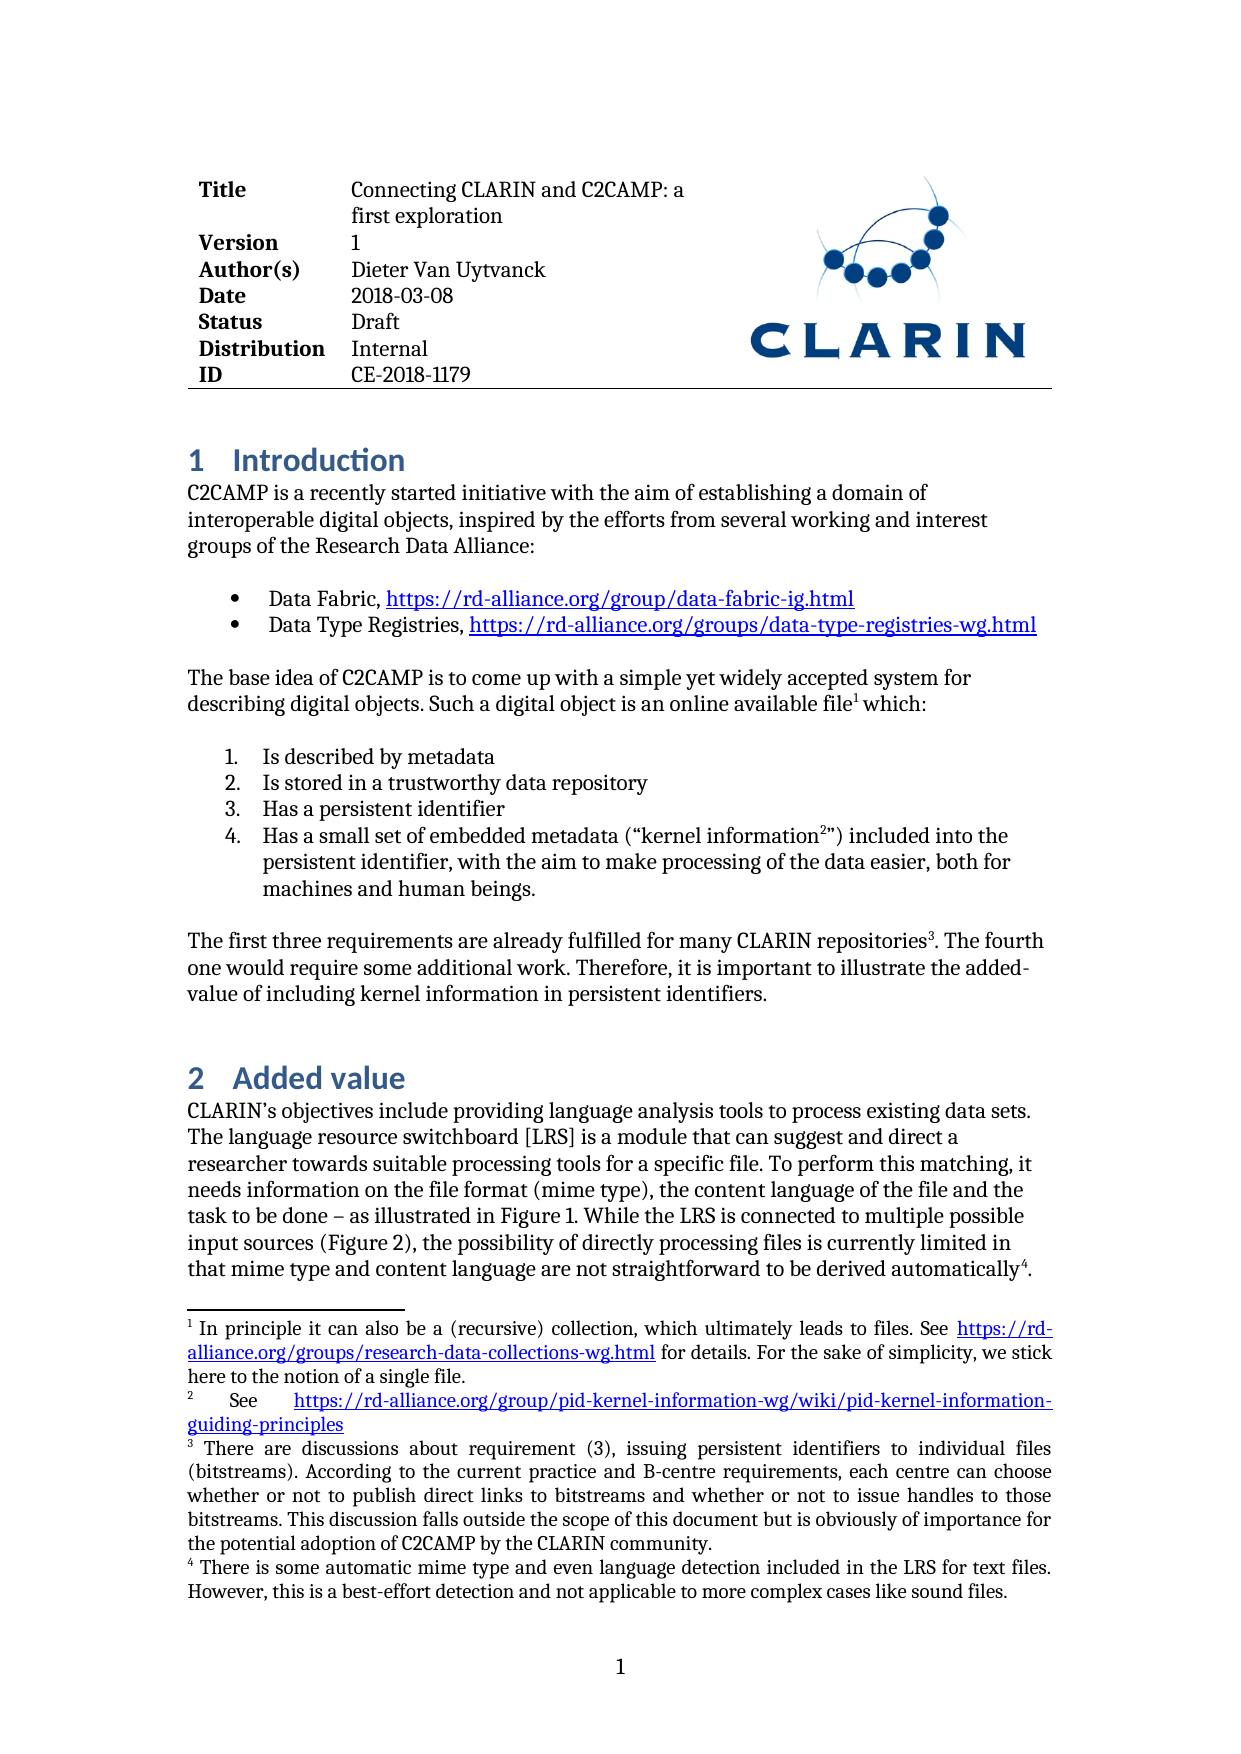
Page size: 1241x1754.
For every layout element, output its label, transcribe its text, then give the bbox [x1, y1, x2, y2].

table_cell Date [188, 283, 340, 309]
list Data Fabric, https://rd-alliance.org/group/data-fabric-ig.html [231, 585, 1053, 612]
text The base idea of C2CAMP is to come up with a simple yet widely accepted system for describing digital objects. Such a digital object is an online available file which: [187, 664, 1053, 717]
list Has a small set of embedded metadata (“kernel information”) included into the persistent identifier, with the aim to make processing of the data easier, both for machines and human beings. [225, 823, 1053, 902]
table_cell Status [188, 309, 340, 336]
subtitle Introduction [187, 439, 1053, 480]
table_cell 1 [340, 229, 734, 256]
list Has a persistent identifier [225, 796, 1053, 823]
text The first three requirements are already fulfilled for many CLARIN repositories. The fourth one would require some additional work. Therefore, it is important to illustrate the added-value of including kernel information in persistent identifiers. [187, 928, 1053, 1007]
table_header Connecting CLARIN and C2CAMP: a first exploration [340, 176, 734, 229]
list Is described by metadata [225, 743, 1053, 770]
list Is stored in a trustworthy data repository [225, 770, 1053, 796]
table_cell Draft [340, 309, 734, 336]
subtitle Added value [187, 1057, 1053, 1098]
table_header [734, 176, 1052, 388]
text C2CAMP is a recently started initiative with the aim of establishing a domain of interoperable digital objects, inspired by the efforts from several working and interest groups of the Research Data Alliance: [187, 480, 1053, 559]
table_cell Version [188, 229, 340, 256]
table_cell CE-2018-1179 [340, 362, 734, 388]
picture [745, 176, 1031, 366]
table_cell Distribution [188, 336, 340, 362]
table_cell Author(s) [188, 256, 340, 283]
table_cell Internal [340, 336, 734, 362]
table_cell 2018-03-08 [340, 283, 734, 309]
table_header Title [188, 176, 340, 229]
list Data Type Registries, https://rd-alliance.org/groups/data-type-registries-wg.html [231, 612, 1053, 638]
text CLARIN’s objectives include providing language analysis tools to process existing data sets. The language resource switchboard [LRS] is a module that can suggest and direct a researcher towards suitable processing tools for a specific file. To perform this matching, it needs information on the file format (mime type), the content language of the file and the task to be done – as illustrated in Figure 1. While the LRS is connected to multiple possible input sources (Figure 2), the possibility of directly processing files is currently limited in that mime type and content language are not straightforward to be derived automatically. [187, 1098, 1053, 1282]
table_cell ID [188, 362, 340, 388]
table_cell Dieter Van Uytvanck [340, 256, 734, 283]
